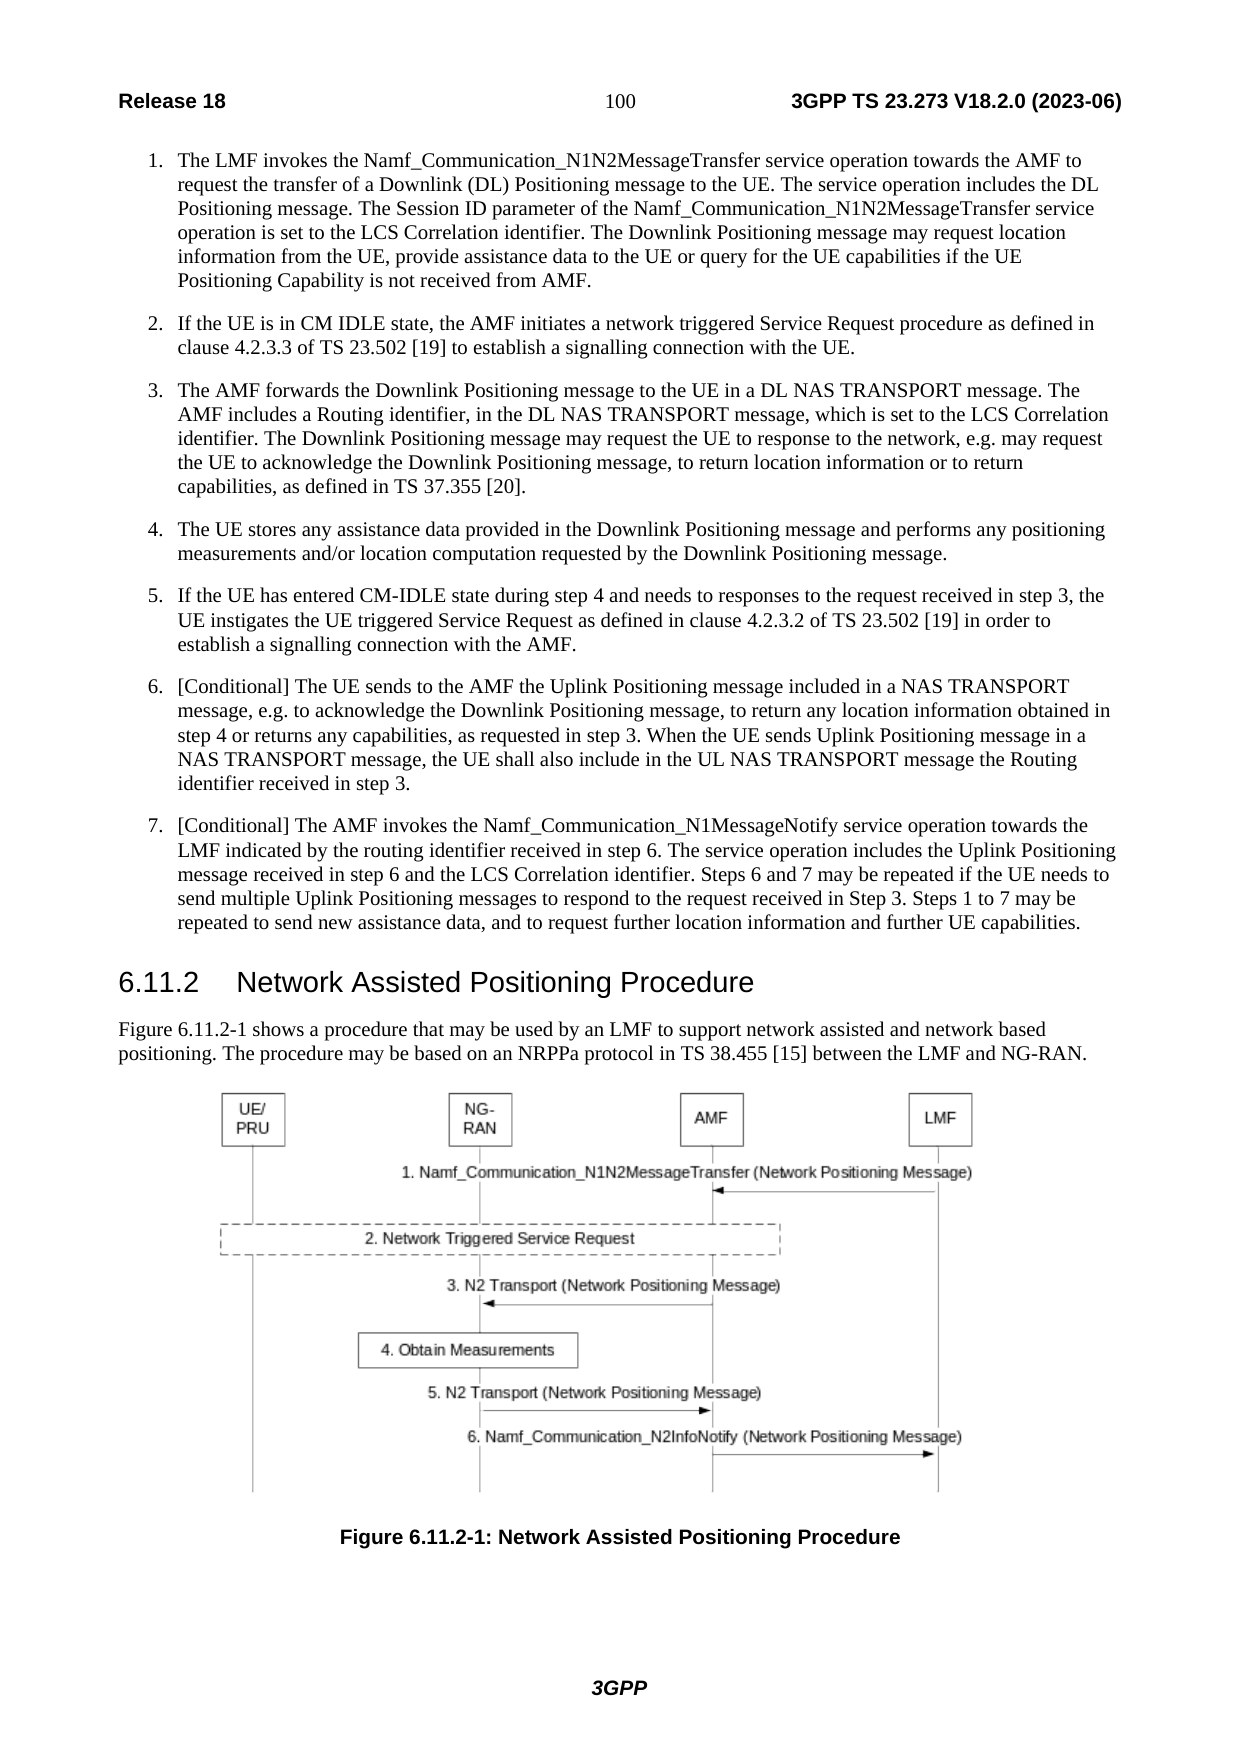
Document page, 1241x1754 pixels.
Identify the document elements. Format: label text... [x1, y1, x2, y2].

text 5. If the UE has entered CM-IDLE state during step 4 and needs to responses to the request received in step 3, the UE instigates the UE triggered Service Request as defined in clause 4.2.3.2 of TS 23.502 [19] in order to establish a signalling connection with the AMF. [148, 583, 1122, 656]
text 7. [Conditional] The AMF invokes the Namf_Communication_N1MessageNotify service operation towards the LMF indicated by the routing identifier received in step 6. The service operation includes the Uplink Positioning message received in step 6 and the LCS Correlation identifier. Steps 6 and 7 may be repeated if the UE needs to send multiple Uplink Positioning messages to respond to the request received in Step 3. Steps 1 to 7 may be repeated to send new assistance data, and to request further location information and further UE capabilities. [148, 813, 1122, 934]
text Figure 6.11.2-1 shows a procedure that may be used by an LMF to support network assisted and network based positioning. The procedure may be based on an NRPPa protocol in TS 38.455 [15] between the LMF and NG-RAN. [118, 1017, 1122, 1065]
text 6. [Conditional] The UE sends to the AMF the Uplink Positioning message included in a NAS TRANSPORT message, e.g. to acknowledge the Downlink Positioning message, to return any location information obtained in step 4 or returns any capabilities, as requested in step 3. When the UE sends Uplink Positioning message in a NAS TRANSPORT message, the UE shall also include in the UL NAS TRANSPORT message the Routing identifier received in step 3. [148, 674, 1122, 795]
text 1. The LMF invokes the Namf_Communication_N1N2MessageTransfer service operation towards the AMF to request the transfer of a Downlink (DL) Positioning message to the UE. The service operation includes the DL Positioning message. The Session ID parameter of the Namf_Communication_N1N2MessageTransfer service operation is set to the LCS Correlation identifier. The Downlink Positioning message may request location information from the UE, provide assistance data to the UE or query for the UE capabilities if the UE Positioning Capability is not received from AMF. [148, 147, 1122, 292]
subtitle 6.11.2 Network Assisted Positioning Procedure [118, 965, 1122, 998]
text 4. The UE stores any assistance data provided in the Downlink Positioning message and performs any positioning measurements and/or location computation requested by the Downlink Positioning message. [148, 517, 1122, 565]
text 3. The AMF forwards the Downlink Positioning message to the UE in a DL NAS TRANSPORT message. The AMF includes a Routing identifier, in the DL NAS TRANSPORT message, which is set to the LCS Correlation identifier. The Downlink Positioning message may request the UE to response to the network, e.g. may request the UE to acknowledge the Downlink Positioning message, to return location information or to return capabilities, as defined in TS 37.355 [20]. [148, 377, 1122, 498]
text 2. If the UE is in CM IDLE state, the AMF initiates a network triggered Service Request procedure as defined in clause 4.2.3.3 of TS 23.502 [19] to establish a signalling connection with the UE. [148, 311, 1122, 359]
text Figure 6.11.2-1: Network Assisted Positioning Procedure [118, 1525, 1122, 1549]
